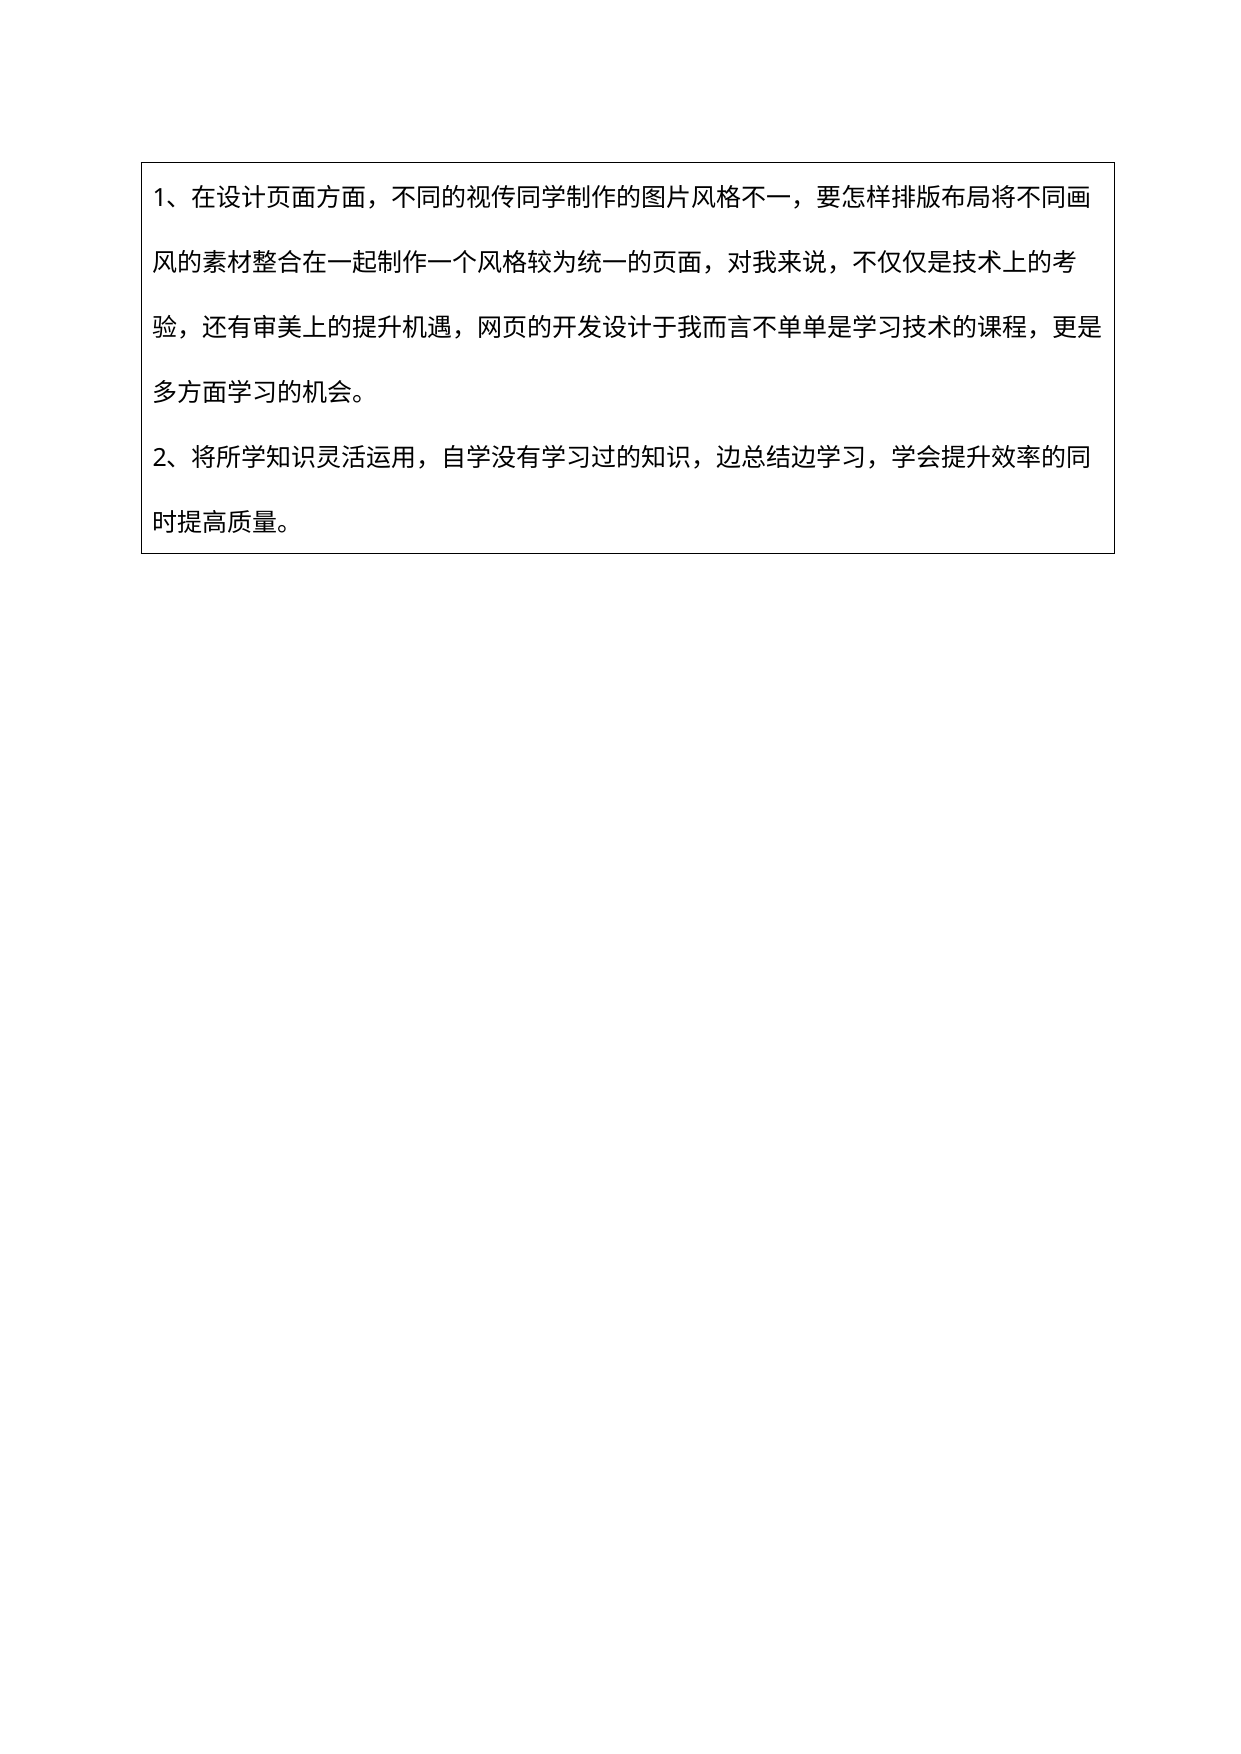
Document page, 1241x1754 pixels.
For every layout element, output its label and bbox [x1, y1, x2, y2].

table_cell [142, 163, 1114, 553]
